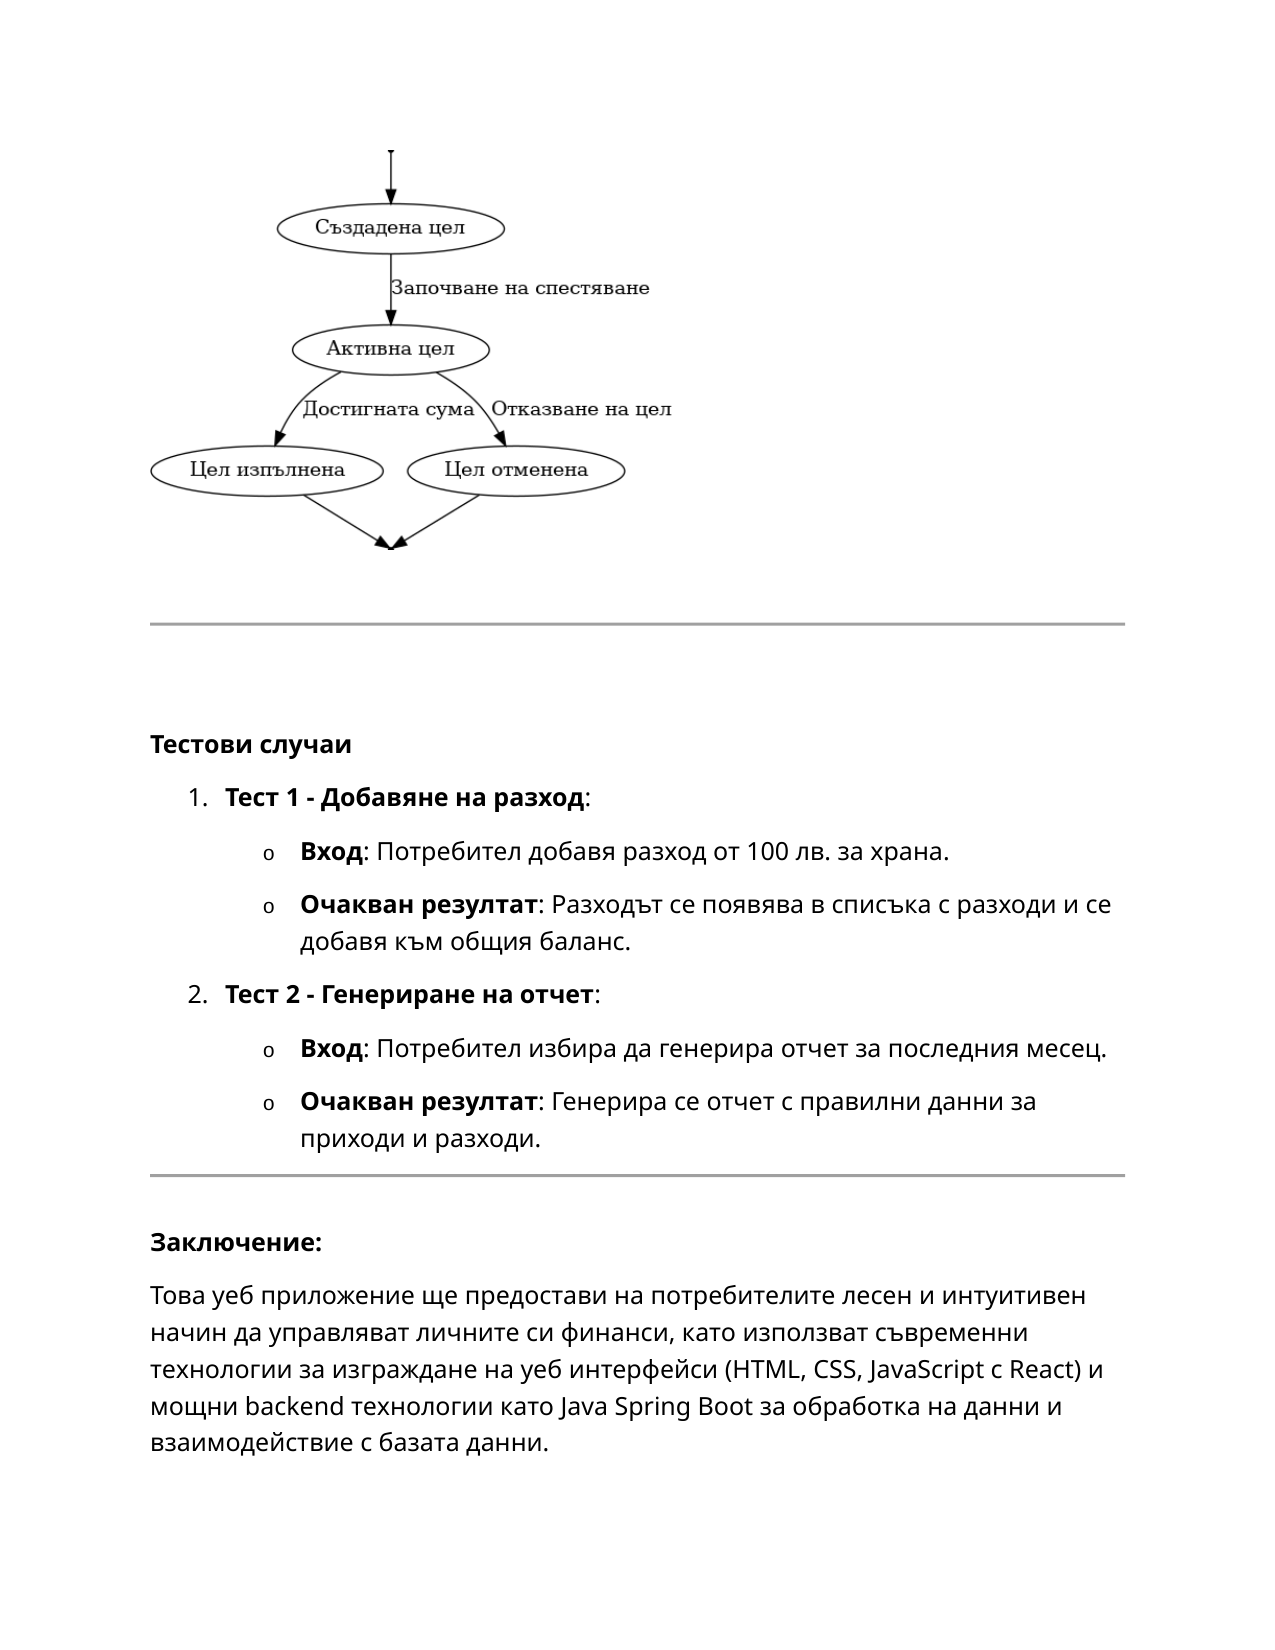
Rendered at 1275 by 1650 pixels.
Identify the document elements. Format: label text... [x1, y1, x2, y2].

picture [150, 150, 677, 550]
list Вход: Потребител добавя разход от 100 лв. за храна. [262, 833, 1125, 867]
list Очакван резултат: Генерира се отчет с правилни данни за приходи и разходи. [262, 1084, 1125, 1155]
list Тест 1 - Добавяне на разход: [187, 780, 1125, 814]
text Това уеб приложение ще предостави на потребителите лесен и интуитивен начин да управляват личните си финанси, като използват съвременни технологии за изграждане на уеб интерфейси (HTML, CSS, JavaScript с React) и мощни backend технологии като Java Spring Boot за обработка на данни и взаимодействие с базата данни. [150, 1278, 1125, 1459]
text Заключение: [150, 1224, 1125, 1258]
text Тестови случаи [150, 726, 1125, 761]
list Тест 2 - Генериране на отчет: [187, 977, 1125, 1011]
list Очакван резултат: Разходът се появява в списъка с разходи и се добавя към общия баланс. [262, 887, 1125, 958]
list Вход: Потребител избира да генерира отчет за последния месец. [262, 1030, 1125, 1064]
